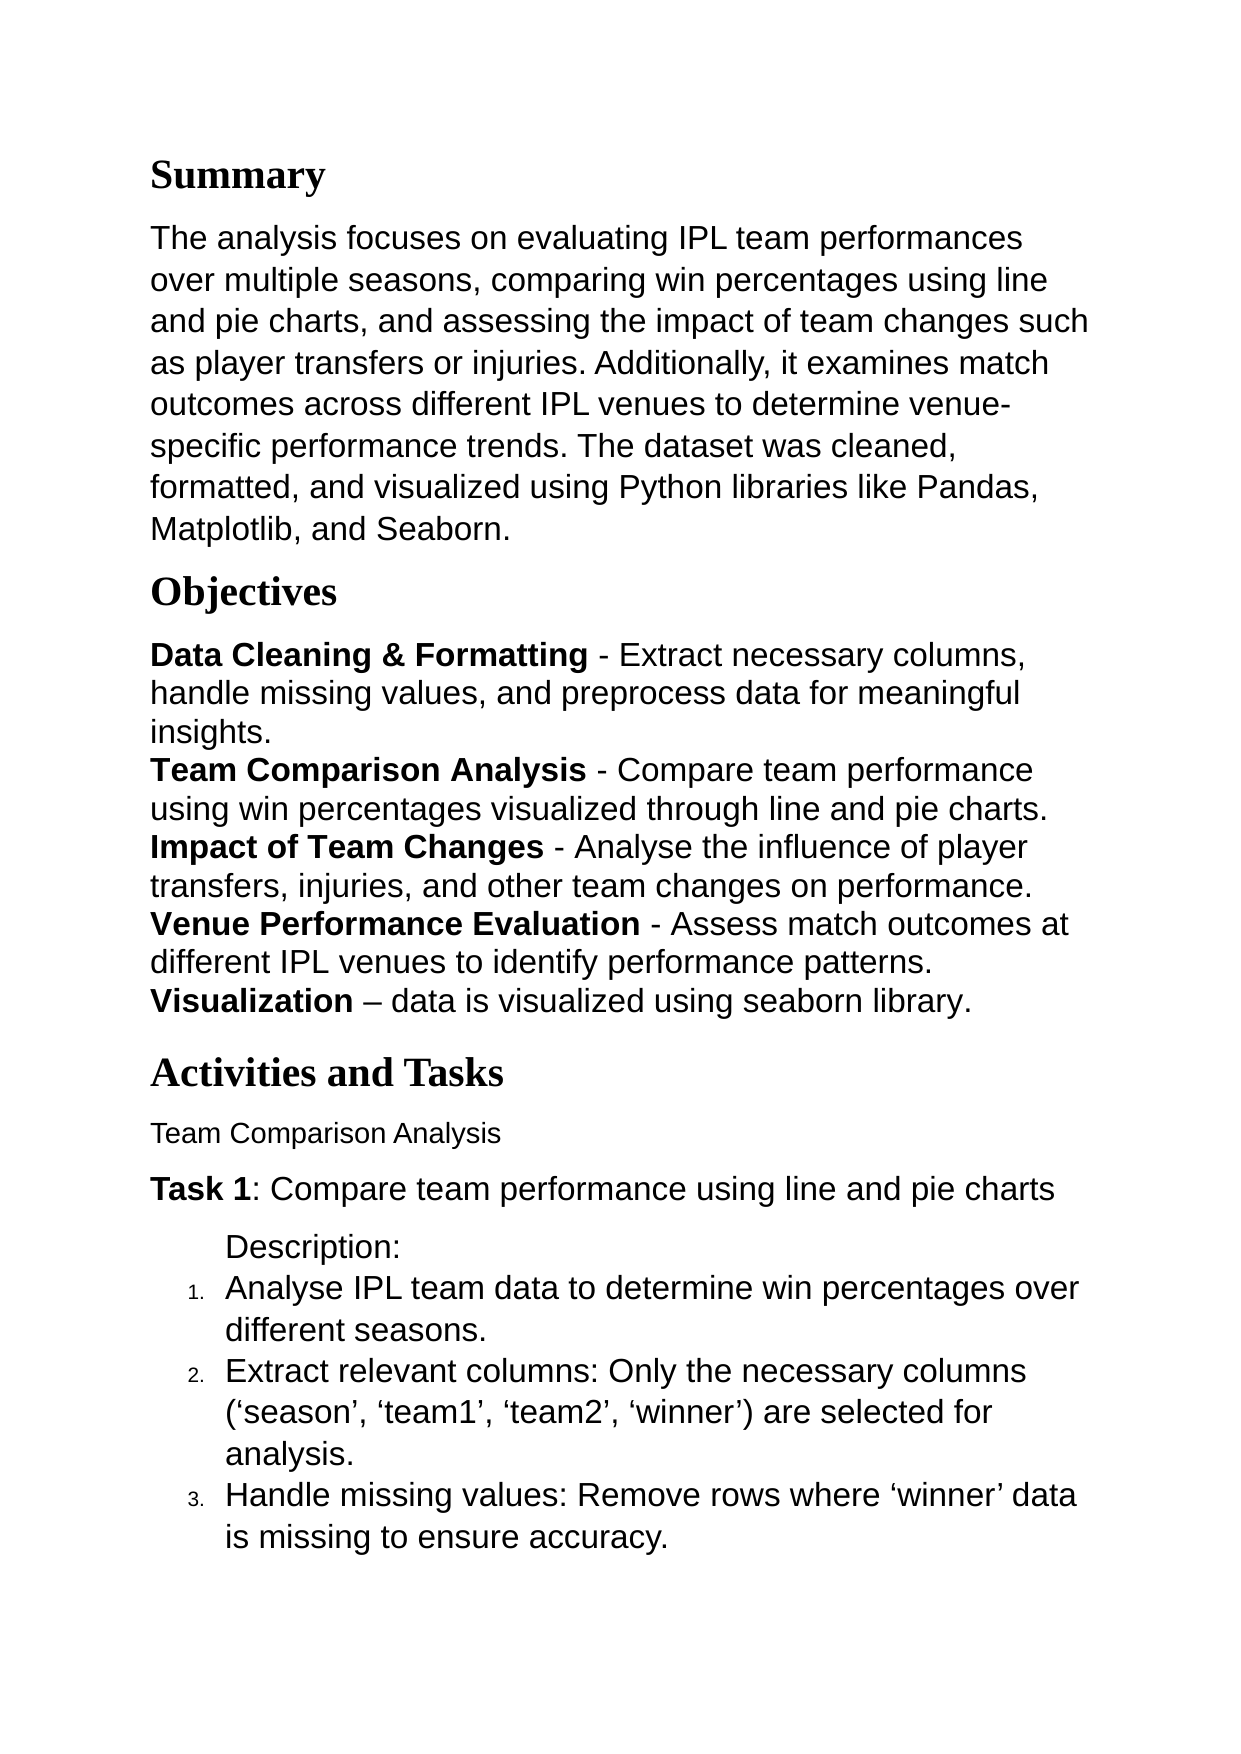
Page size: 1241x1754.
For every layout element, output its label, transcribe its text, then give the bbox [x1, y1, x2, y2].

text Team Comparison Analysis [150, 1116, 1090, 1149]
text Objectives [150, 567, 1090, 614]
list Extract relevant columns: Only the necessary columns (‘season’, ‘team1’, ‘team2’, ‘winner’) are selected for analysis. [187, 1351, 1090, 1472]
text Visualization – data is visualized using seaborn library. [150, 981, 1090, 1019]
text Impact of Team Changes - Analyse the influence of player transfers, injuries, and other team changes on performance. [150, 827, 1090, 904]
text Summary [150, 150, 1090, 198]
text Team Comparison Analysis - Compare team performance using win percentages visualized through line and pie charts. [150, 750, 1090, 827]
text The analysis focuses on evaluating IPL team performances over multiple seasons, comparing win percentages using line and pie charts, and assessing the impact of team changes such as player transfers or injuries. Additionally, it examines match outcomes across different IPL venues to determine venue-specific performance trends. The dataset was cleaned, formatted, and visualized using Python libraries like Pandas, Matplotlib, and Seaborn. [150, 218, 1090, 547]
list Analyse IPL team data to determine win percentages over different seasons. [187, 1268, 1090, 1348]
text Task 1: Compare team performance using line and pie charts [150, 1168, 1090, 1207]
text Activities and Tasks [150, 1047, 1090, 1095]
text Data Cleaning & Formatting - Extract necessary columns, handle missing values, and preprocess data for meaningful insights. [150, 635, 1090, 750]
list Handle missing values: Remove rows where ‘winner’ data is missing to ensure accuracy. [187, 1475, 1090, 1555]
list Description: [225, 1227, 1090, 1265]
text Venue Performance Evaluation - Assess match outcomes at different IPL venues to identify performance patterns. [150, 904, 1090, 981]
